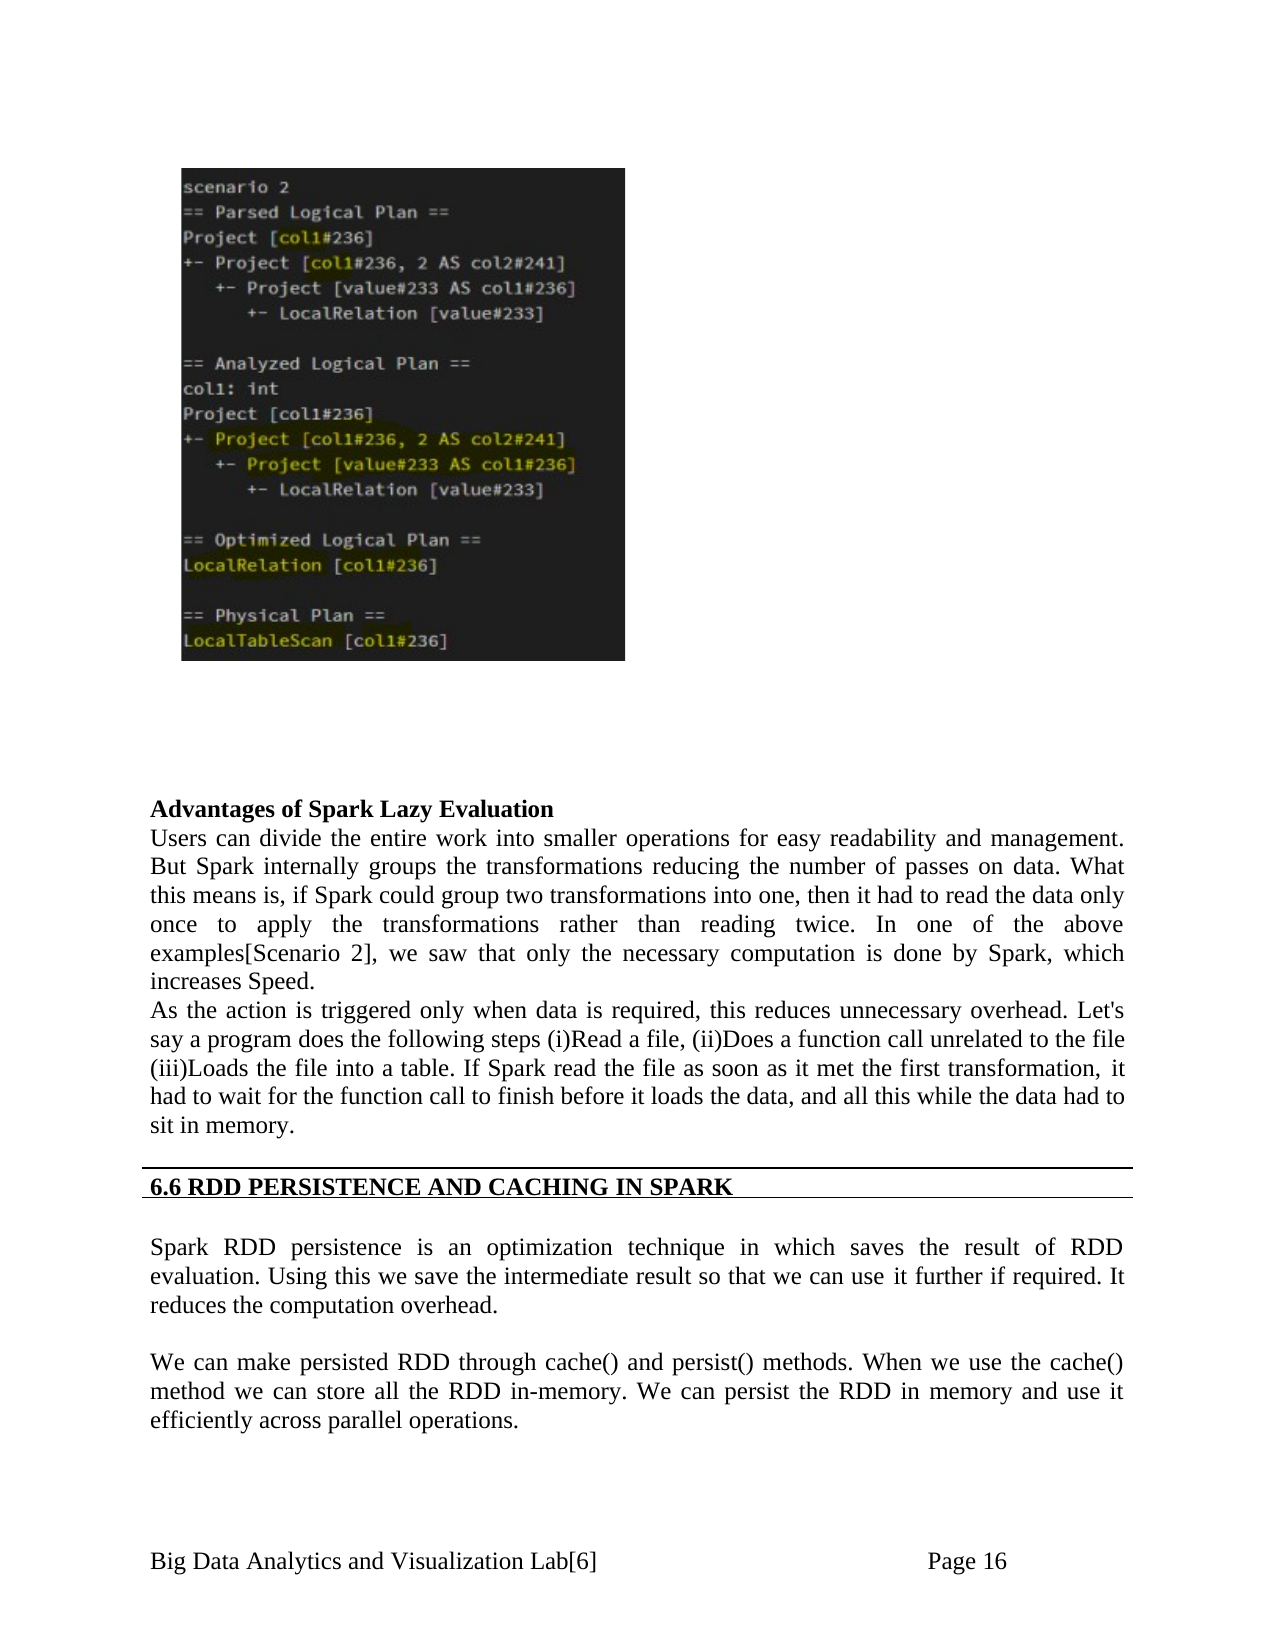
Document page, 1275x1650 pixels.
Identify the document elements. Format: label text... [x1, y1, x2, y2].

subtitle 6.6 RDD PERSISTENCE AND CACHING IN SPARK [142, 1172, 1144, 1201]
text We can make persisted RDD through cache() and persist() methods. When we use the cache() method we can store all the RDD in-memory. We can persist the RDD in memory and use it efficiently across parallel operations. [150, 1347, 1125, 1434]
text Spark RDD persistence is an optimization technique in which saves the result of RDD evaluation. Using this we save the intermediate result so that we can use it further if required. It reduces the computation overhead. [150, 1232, 1125, 1319]
picture [181, 168, 625, 661]
text Users can divide the entire work into smaller operations for easy readability and management. But Spark internally groups the transformations reducing the number of passes on data. What this means is, if Spark could group two transformations into one, then it had to read the data only once to apply the transformations rather than reading twice. In one of the above examples[Scenario 2], we saw that only the necessary computation is done by Spark, which increases Speed. [150, 823, 1125, 995]
subtitle Advantages of Spark Lazy Evaluation [150, 794, 1144, 823]
text As the action is triggered only when data is required, this reduces unnecessary overhead. Let's say a program does the following steps (i)Read a file, (ii)Does a function call unrelated to the file (iii)Loads the file into a table. If Spark read the file as soon as it met the first transformation, it had to wait for the function call to finish before it loads the data, and all this while the data had to sit in memory. [150, 995, 1125, 1139]
